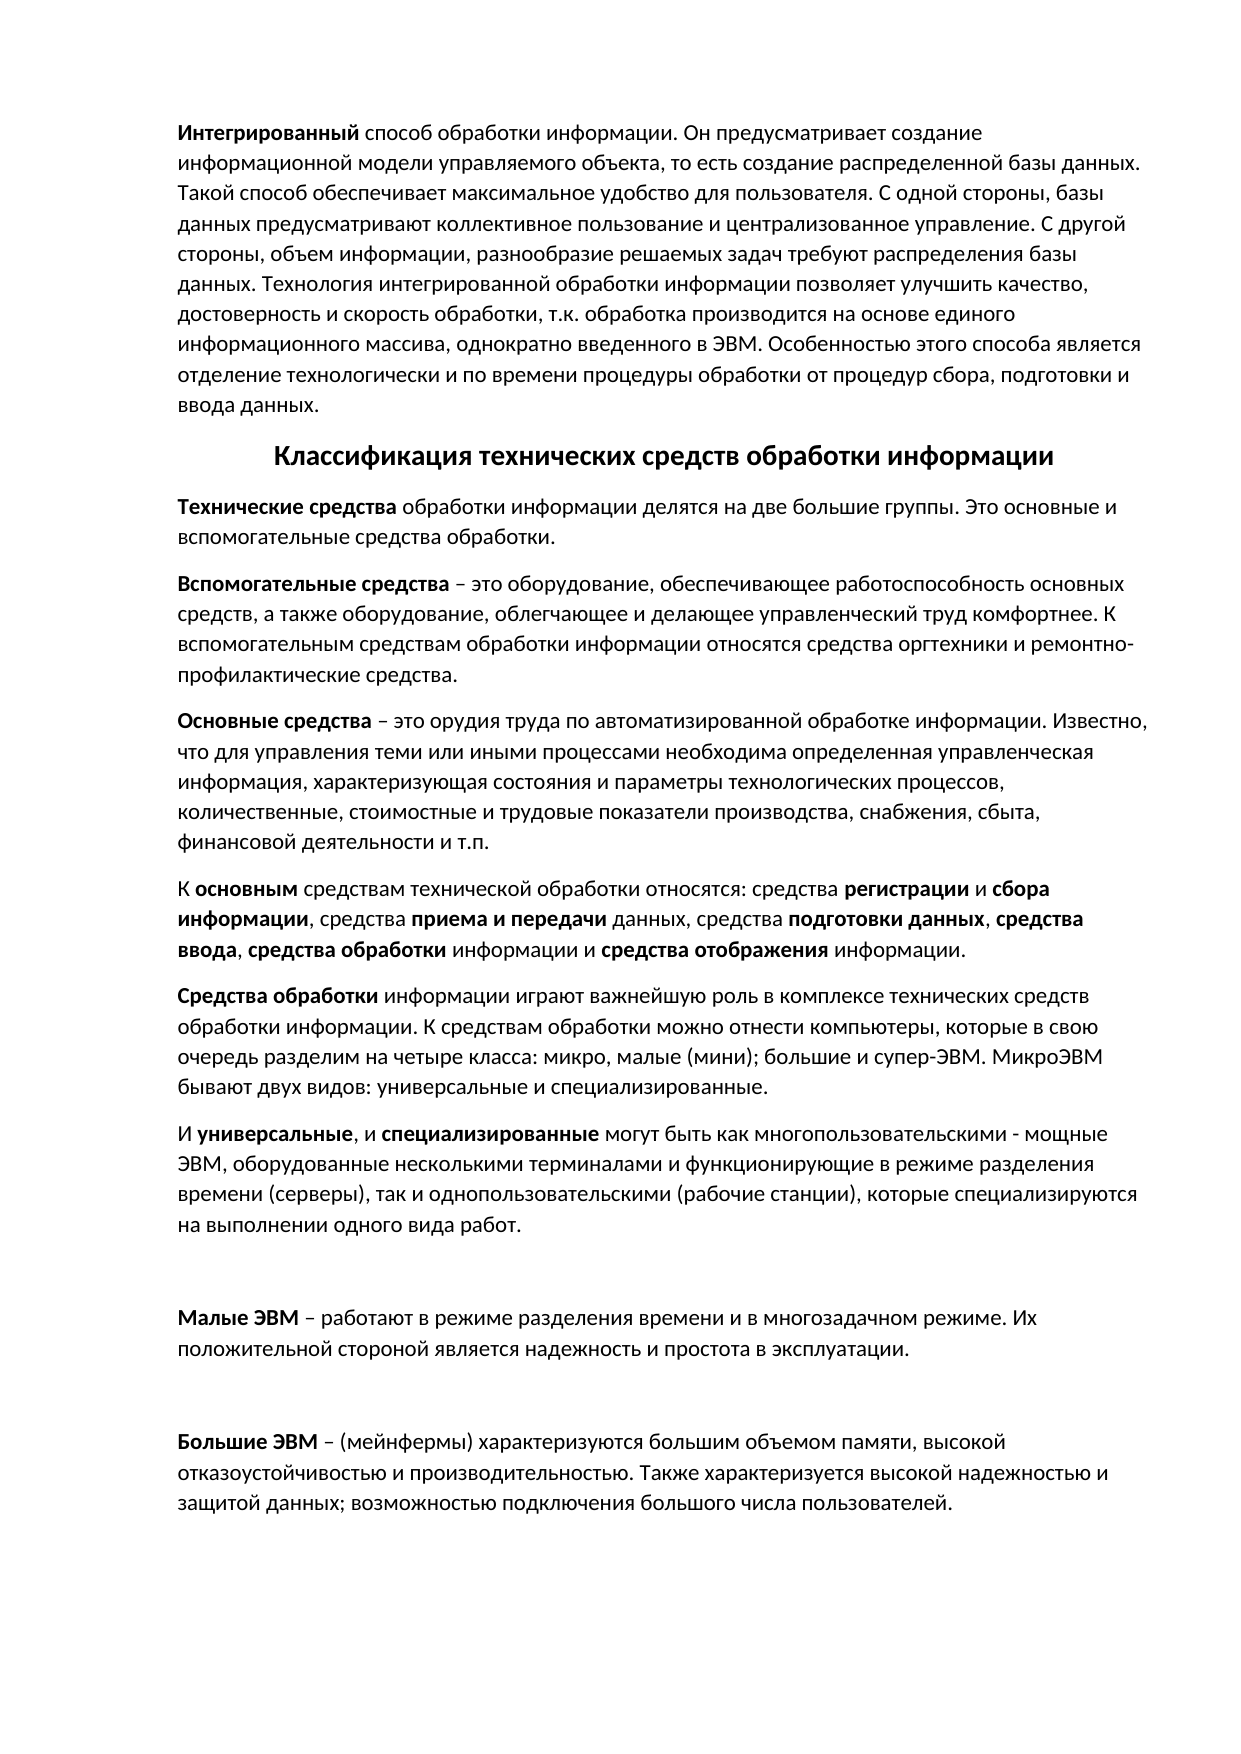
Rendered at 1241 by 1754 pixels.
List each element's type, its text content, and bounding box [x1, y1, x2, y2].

text И универсальные, и специализированные могут быть как многопользовательскими - мощные ЭВМ, оборудованные несколькими терминалами и функционирующие в режиме разделения времени (серверы), так и однопользовательскими (рабочие станции), которые специализируются на выполнении одного вида работ. [177, 1119, 1152, 1238]
text Классификация технических средств обработки информации [177, 437, 1152, 472]
text Интегрированный способ обработки информации. Он предусматривает создание информационной модели управляемого объекта, то есть создание распределенной базы данных. Такой способ обеспечивает максимальное удобство для пользователя. С одной стороны, базы данных предусматривают коллективное пользование и централизованное управление. С другой стороны, объем информации, разнообразие решаемых задач требуют распределения базы данных. Технология интегрированной обработки информации позволяет улучшить качество, достоверность и скорость обработки, т.к. обработка производится на основе единого информационного массива, однократно введенного в ЭВМ. Особенностью этого способа является отделение технологически и по времени процедуры обработки от процедур сбора, подготовки и ввода данных. [177, 118, 1152, 418]
text Технические средства обработки информации делятся на две большие группы. Это основные и вспомогательные средства обработки. [177, 492, 1152, 550]
text Вспомогательные средства – это оборудование, обеспечивающее работоспособность основных средств, а также оборудование, облегчающее и делающее управленческий труд комфортнее. К вспомогательным средствам обработки информации относятся средства оргтехники и ремонтно-профилактические средства. [177, 569, 1152, 688]
text К основным средствам технической обработки относятся: средства регистрации и сбора информации, средства приема и передачи данных, средства подготовки данных, средства ввода, средства обработки информации и средства отображения информации. [177, 874, 1152, 963]
text Средства обработки информации играют важнейшую роль в комплексе технических средств обработки информации. К средствам обработки можно отнести компьютеры, которые в свою очередь разделим на четыре класса: микро, малые (мини); большие и супер-ЭВМ. МикроЭВМ бывают двух видов: универсальные и специализированные. [177, 982, 1152, 1100]
text Основные средства – это орудия труда по автоматизированной обработке информации. Известно, что для управления теми или иными процессами необходима определенная управленческая информация, характеризующая состояния и параметры технологических процессов, количественные, стоимостные и трудовые показатели производства, снабжения, сбыта, финансовой деятельности и т.п. [177, 707, 1152, 855]
text Большие ЭВМ – (мейнфермы) характеризуются большим объемом памяти, высокой отказоустойчивостью и производительностью. Также характеризуется высокой надежностью и защитой данных; возможностью подключения большого числа пользователей. [177, 1427, 1152, 1516]
text Малые ЭВМ – работают в режиме разделения времени и в многозадачном режиме. Их положительной стороной является надежность и простота в эксплуатации. [177, 1303, 1152, 1362]
